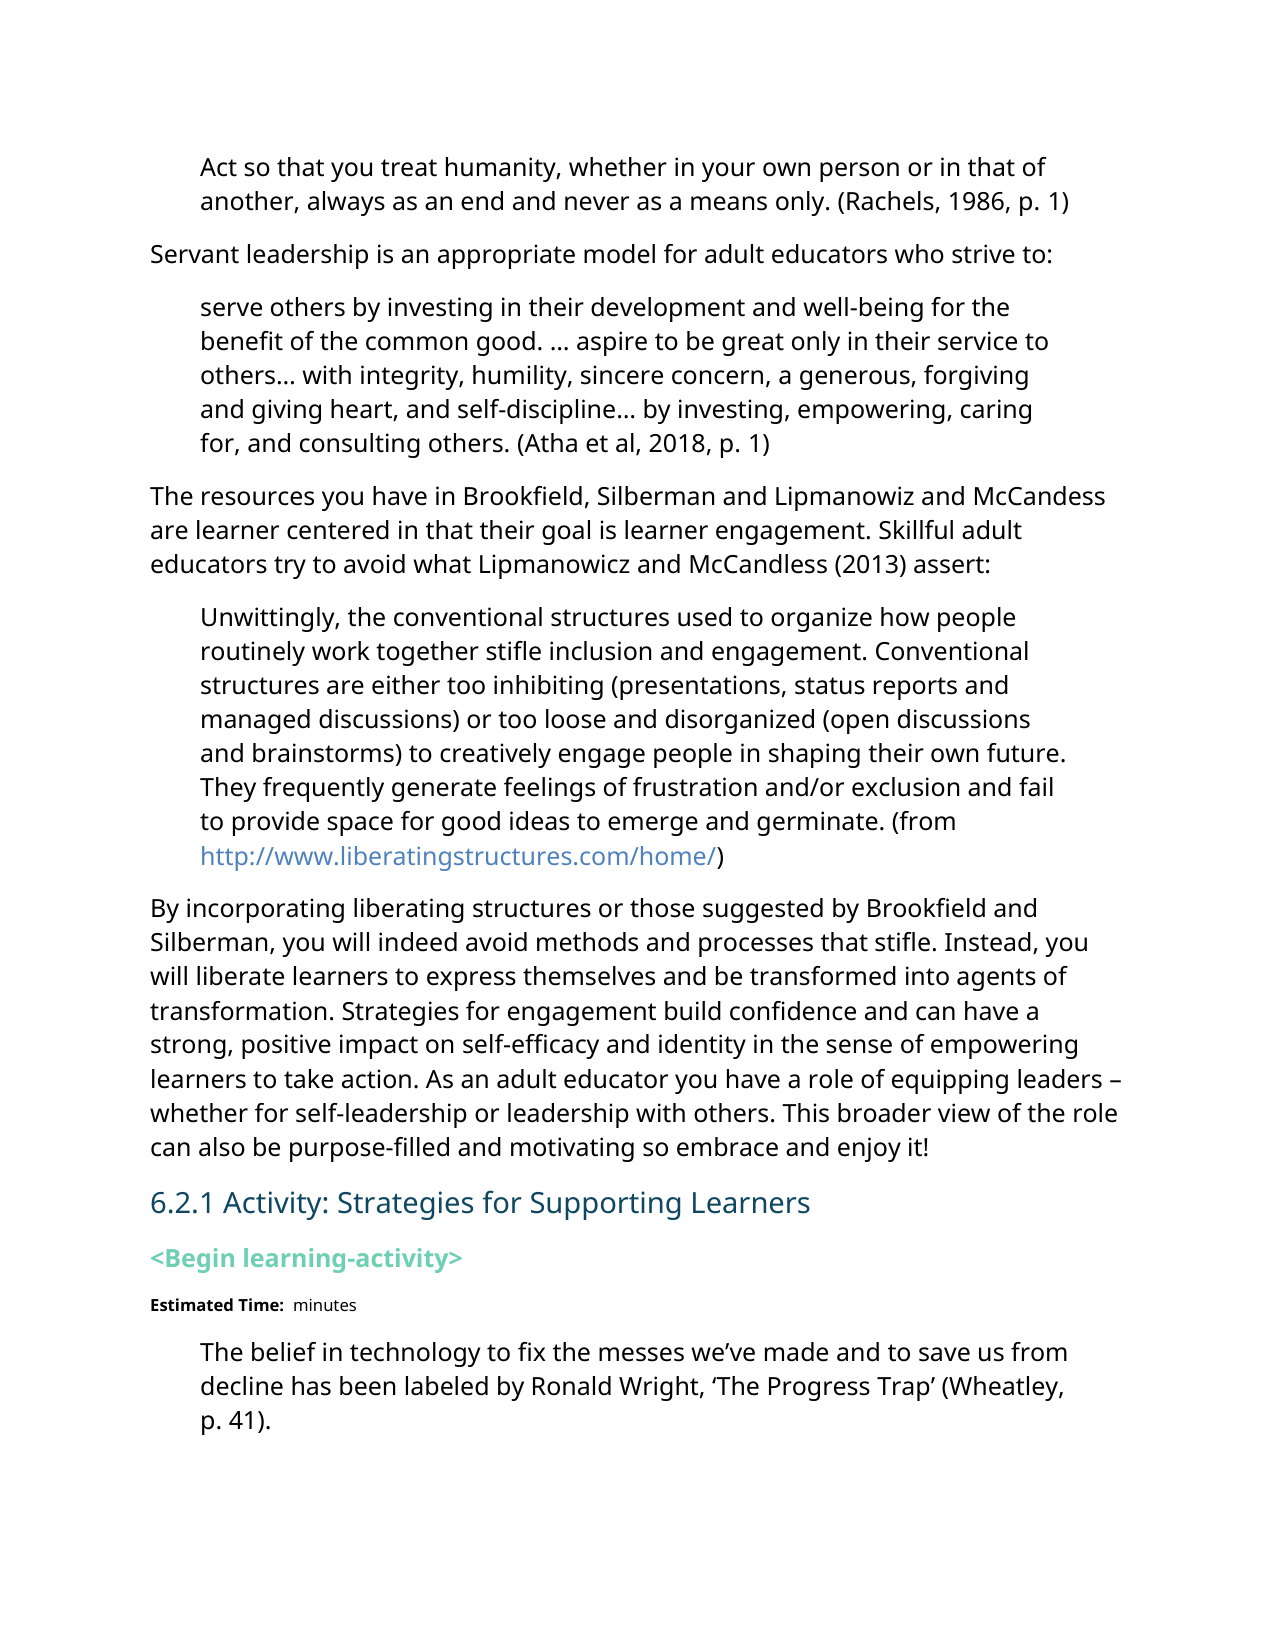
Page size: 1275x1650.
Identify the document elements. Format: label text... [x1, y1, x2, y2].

text serve others by investing in their development and well-being for the benefit of the common good. … aspire to be great only in their service to others… with integrity, humility, sincere concern, a generous, forgiving and giving heart, and self-discipline… by investing, empowering, caring for, and consulting others. (Atha et al, 2018, p. 1) [200, 290, 1075, 460]
text The resources you have in Brookfield, Silberman and Lipmanowiz and McCandess are learner centered in that their goal is learner engagement. Skillful adult educators try to avoid what Lipmanowicz and McCandless (2013) assert: [150, 479, 1125, 581]
text Act so that you treat humanity, whether in your own person or in that of another, always as an end and never as a means only. (Rachels, 1986, p. 1) [200, 150, 1075, 218]
subtitle 6.2.1 Activity: Strategies for Supporting Learners [150, 1182, 1125, 1222]
text Unwittingly, the conventional structures used to organize how people routinely work together stifle inclusion and engagement. Conventional structures are either too inhibiting (presentations, status reports and managed discussions) or too loose and disorganized (open discussions and brainstorms) to creatively engage people in shaping their own future. They frequently generate feelings of frustration and/or exclusion and fail to provide space for good ideas to emerge and germinate. (from http://www.liberatingstructures.com/home/) [200, 600, 1075, 872]
text <Begin learning-activity> [150, 1241, 1125, 1275]
text Estimated Time: minutes [150, 1293, 1125, 1316]
text Servant leadership is an appropriate model for adult educators who strive to: [150, 237, 1125, 271]
